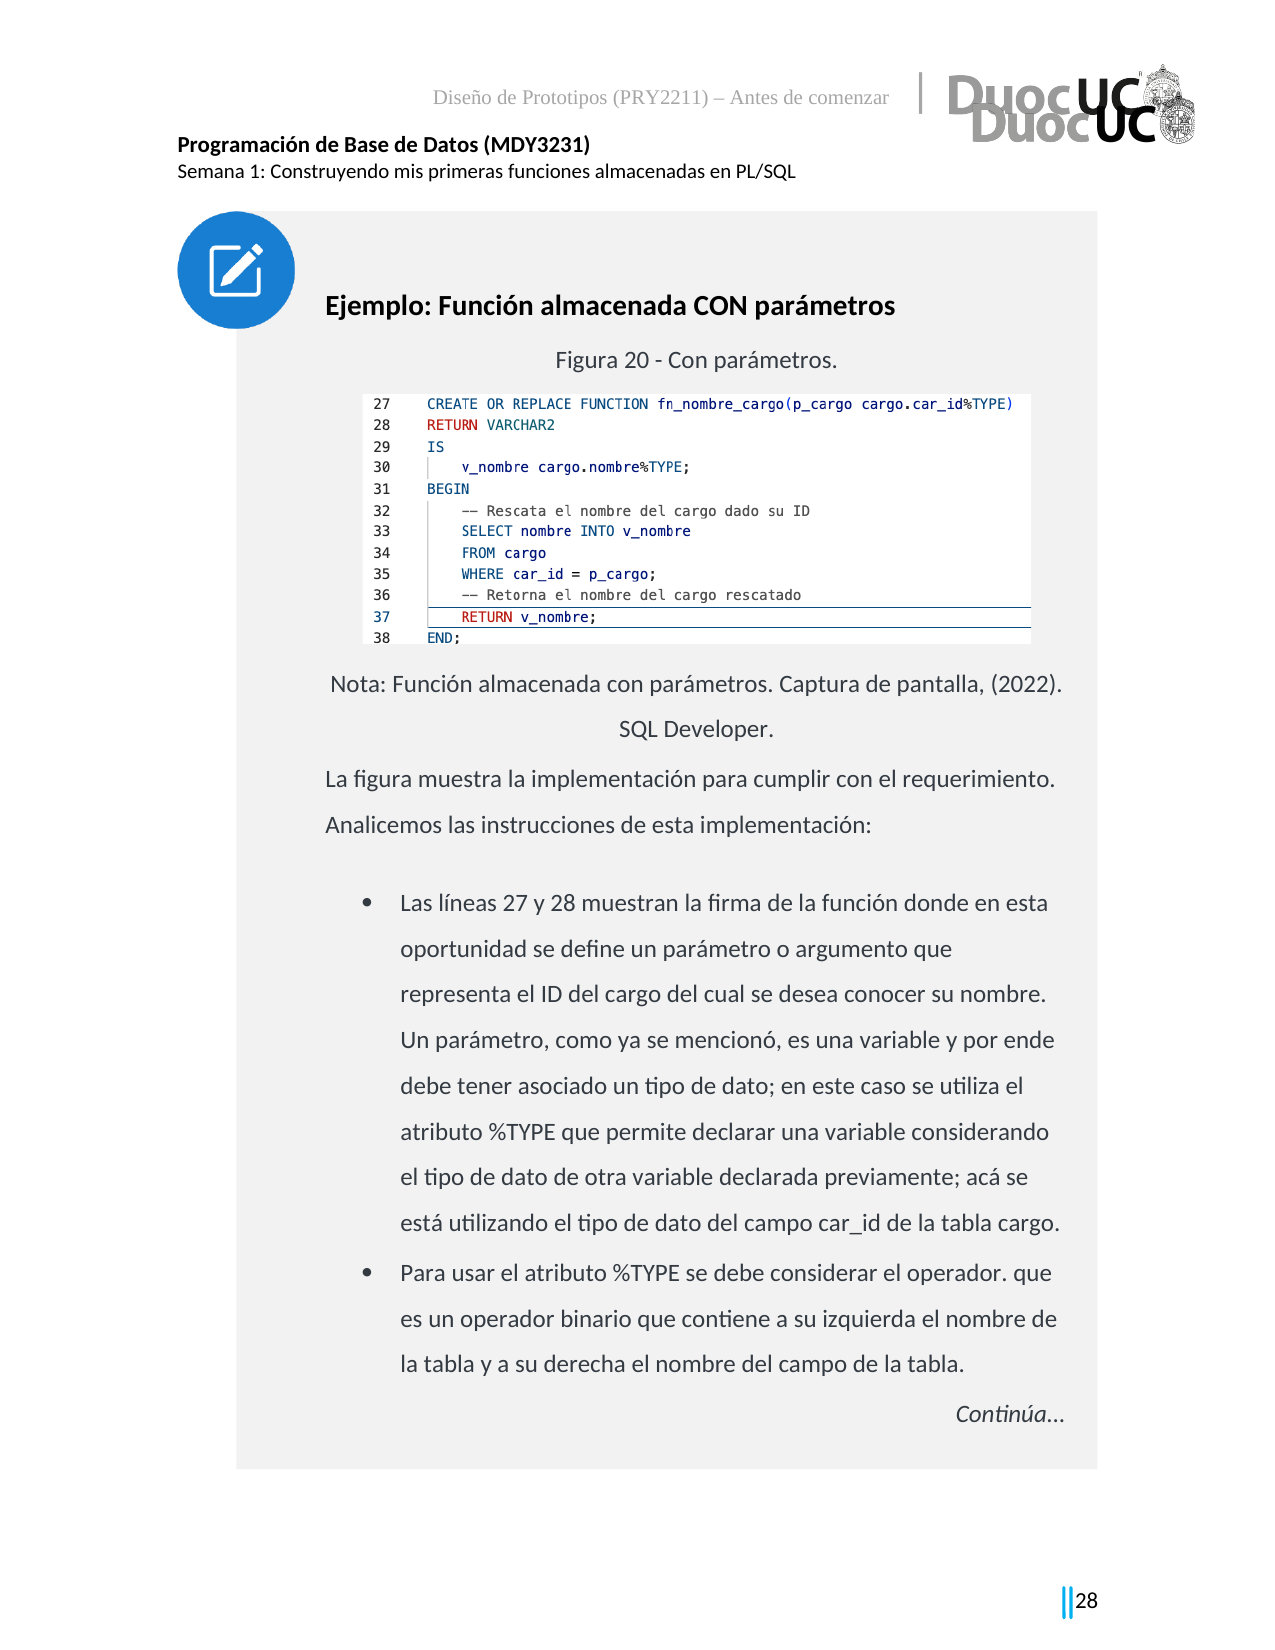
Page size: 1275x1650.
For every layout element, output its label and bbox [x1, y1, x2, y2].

picture [362, 394, 1032, 644]
picture [949, 64, 1195, 147]
picture [177, 211, 295, 329]
